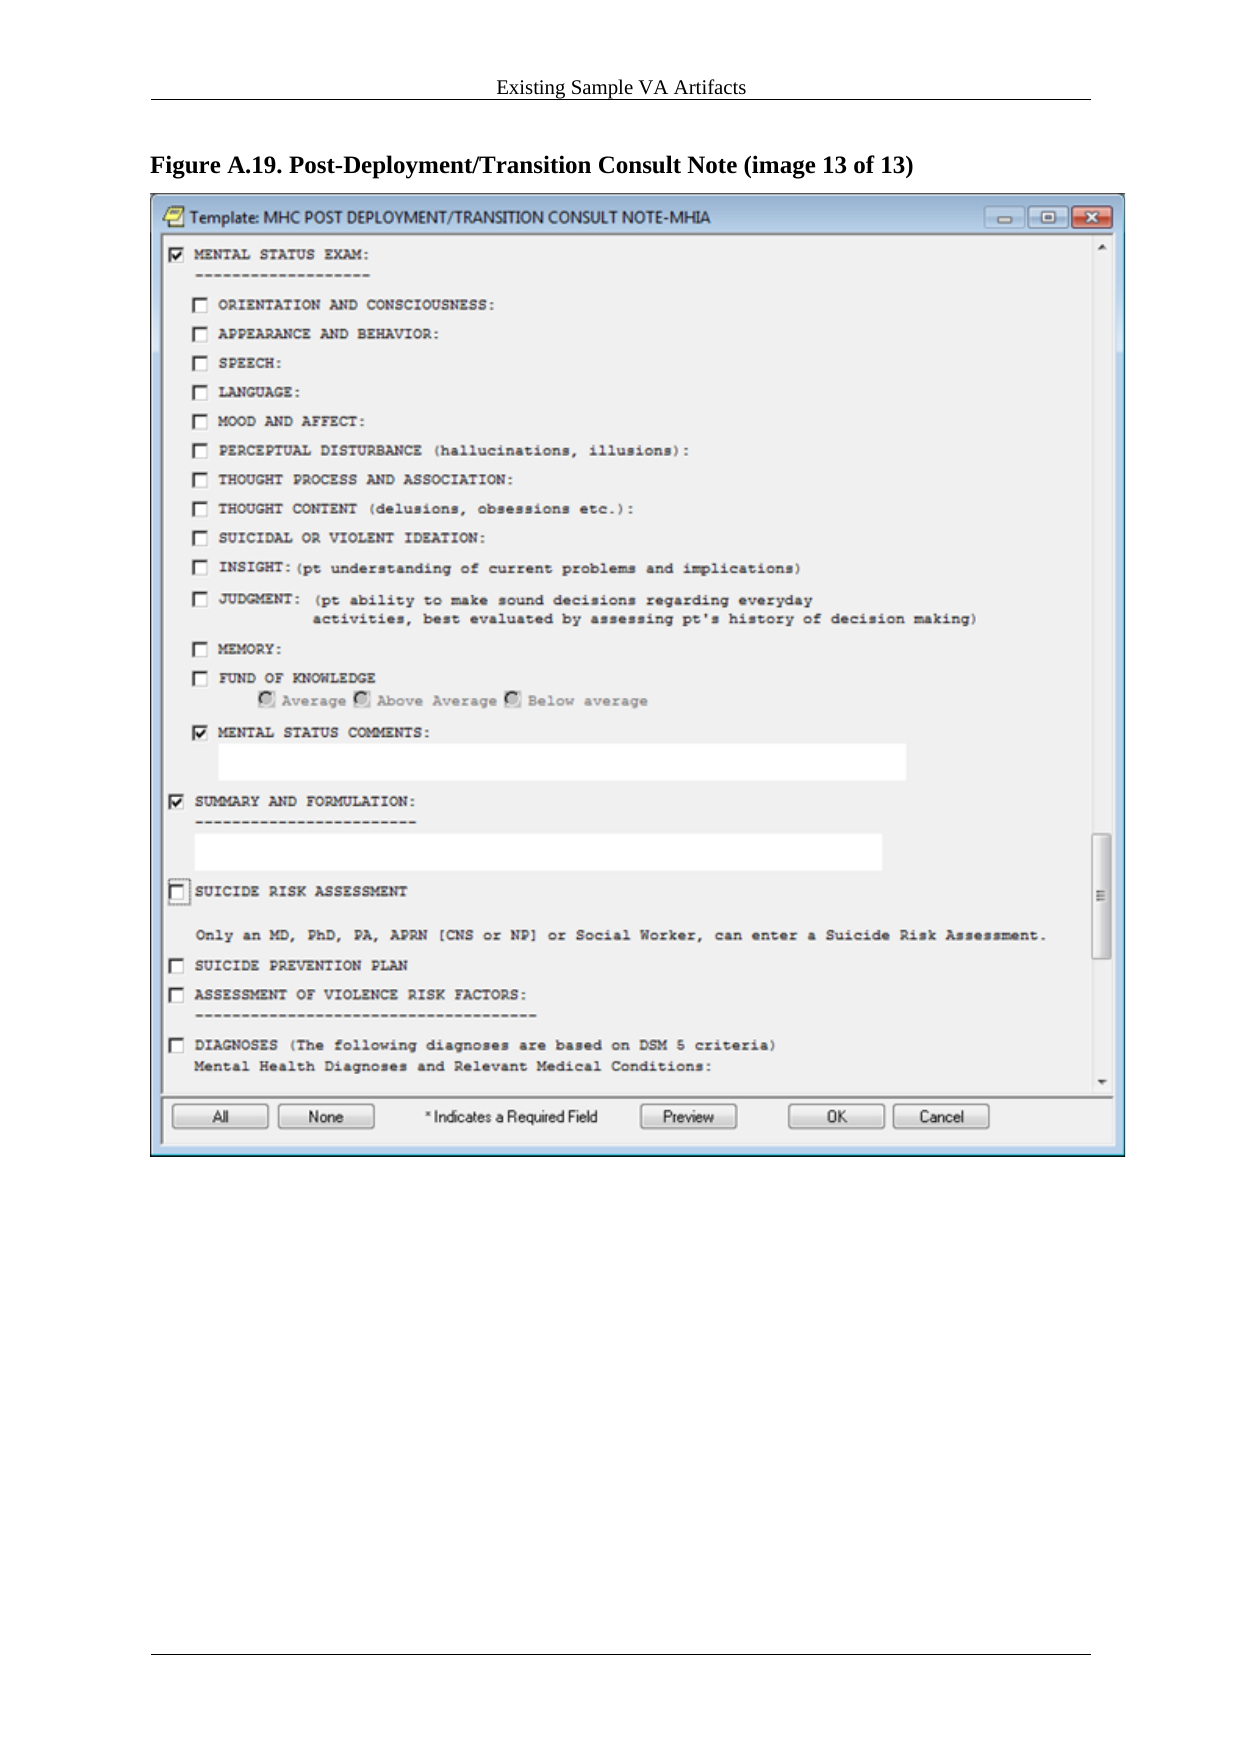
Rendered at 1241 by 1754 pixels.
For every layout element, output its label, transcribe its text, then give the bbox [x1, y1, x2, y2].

text Figure A.19. Post-Deployment/Transition Consult Note (image 13 of 13) [150, 150, 1090, 179]
picture [150, 193, 1125, 1157]
